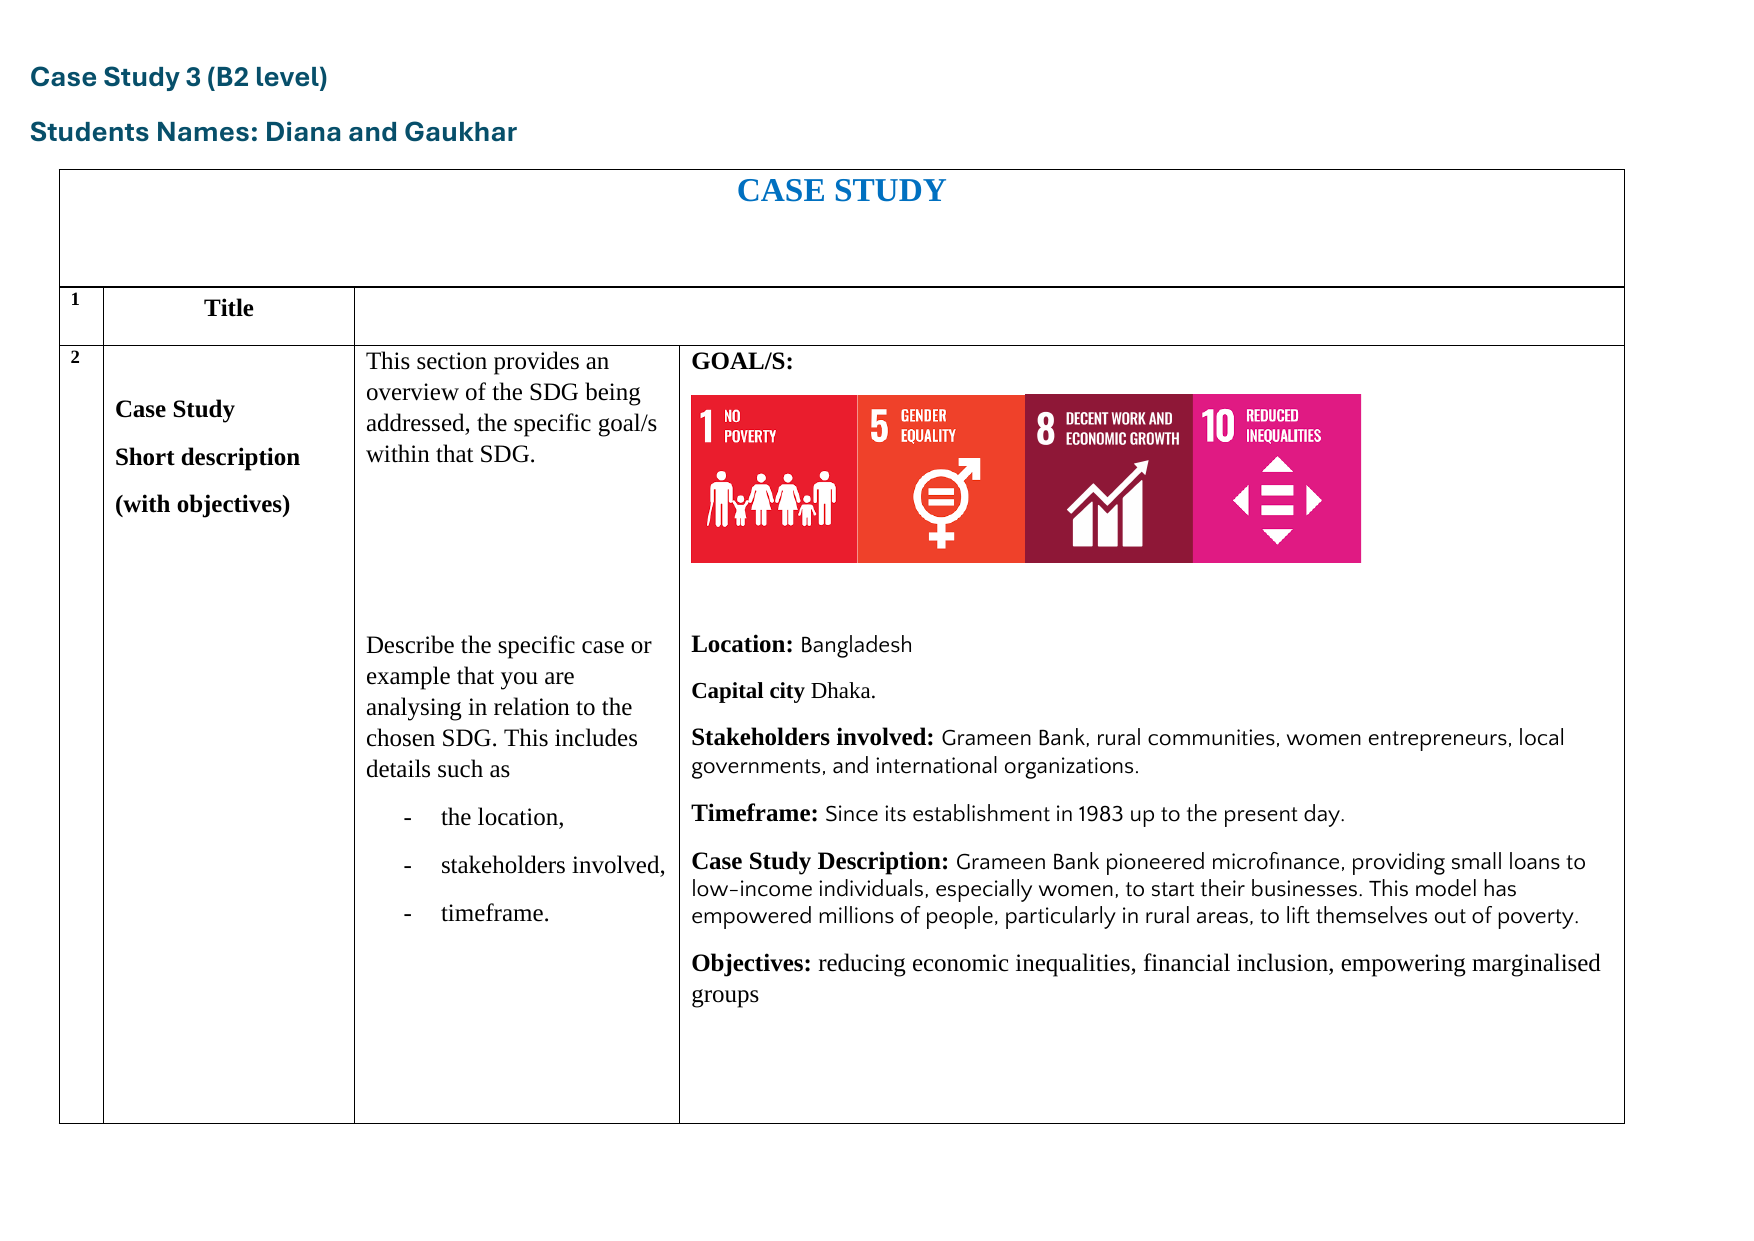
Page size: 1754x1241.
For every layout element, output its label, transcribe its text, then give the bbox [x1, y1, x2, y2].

table_cell 1 [60, 288, 103, 345]
text Students Names: Diana and Gaukhar [29, 114, 1695, 150]
table_cell Case Study Short description (with objectives) [104, 346, 354, 1123]
table_header CASE STUDY [60, 170, 1624, 286]
table_cell This section provides an overview of the SDG being addressed, the specific goal/s within that SDG. Describe the specific case or example that you are analysing in relation to the chosen SDG. This includes details such as the location, stakeholders involved, timeframe. [355, 346, 679, 1123]
table_cell GOAL/S: Location: Bangladesh Capital city Dhaka. Stakeholders involved: Grameen Bank, rural communities, women entrepreneurs, local governments, and international organizations. Timeframe: Since its establishment in 1983 up to the present day. Case Study Description: Grameen Bank pioneered microfinance, providing small loans to low-income individuals, especially women, to start their businesses. This model has empowered millions of people, particularly in rural areas, to lift themselves out of poverty. Objectives: reducing economic inequalities, financial inclusion, empowering marginalised groups [680, 346, 1624, 1123]
picture [691, 394, 1362, 563]
table_cell [355, 288, 1624, 345]
table_cell Title [104, 288, 354, 345]
table_cell 2 [60, 346, 103, 1123]
text Case Study 3 (B2 level) [29, 59, 1695, 95]
